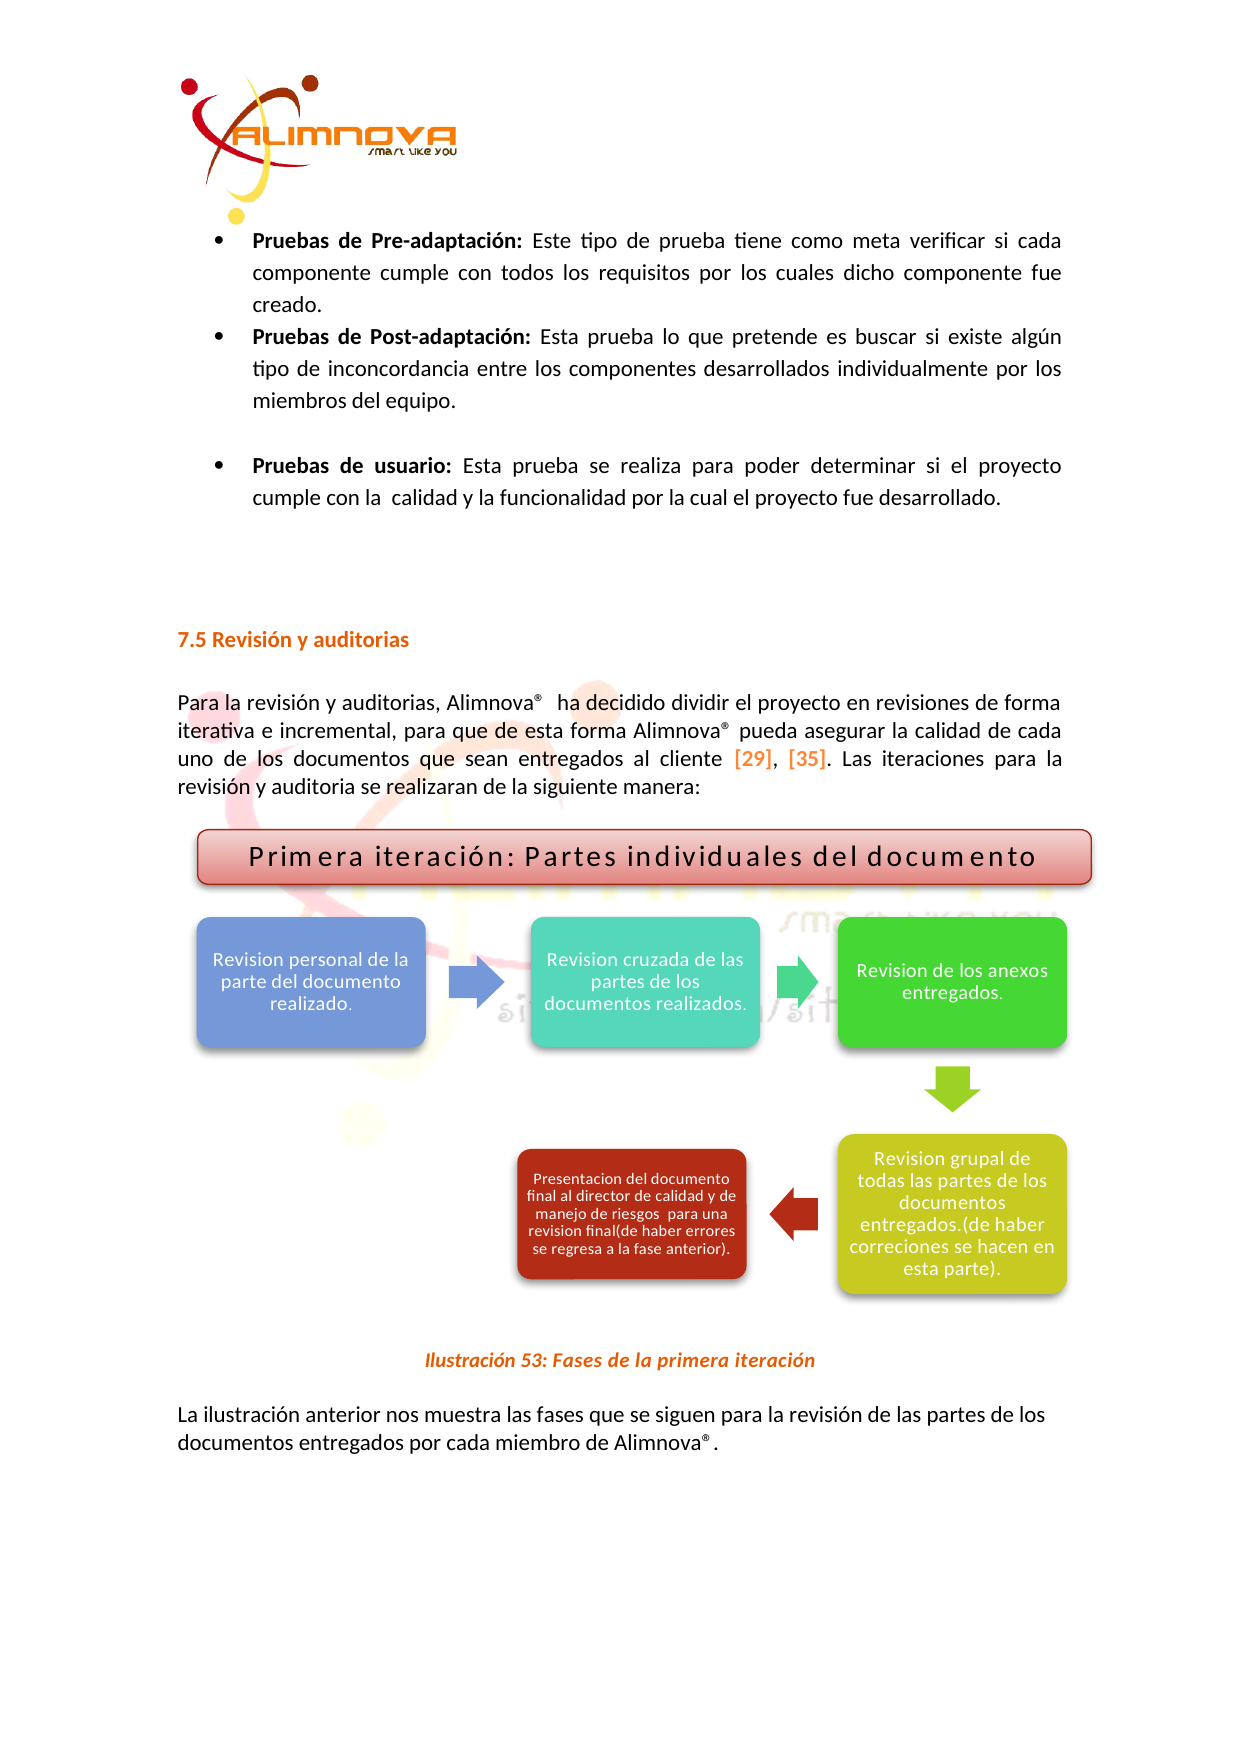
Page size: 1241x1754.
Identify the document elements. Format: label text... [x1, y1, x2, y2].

picture [177, 73, 458, 226]
text La ilustración anterior nos muestra las fases que se siguen para la revisión de las partes de los documentos entregados por cada miembro de Alimnova®. [177, 1400, 1063, 1456]
list Pruebas de Pre-adaptación: Este tipo de prueba tiene como meta verificar si cada componente cumple con todos los requisitos por los cuales dicho componente fue creado. [215, 226, 1063, 318]
subtitle 7.5 Revisión y auditorias [177, 626, 1063, 654]
list Pruebas de usuario: Esta prueba se realiza para poder determinar si el proyecto cumple con la calidad y la funcionalidad por la cual el proyecto fue desarrollado. [215, 451, 1063, 511]
list Pruebas de Post-adaptación: Esta prueba lo que pretende es buscar si existe algún tipo de inconcordancia entre los componentes desarrollados individualmente por los miembros del equipo. [215, 322, 1063, 415]
text Ilustración 53: Fases de la primera iteración [177, 1347, 1063, 1372]
